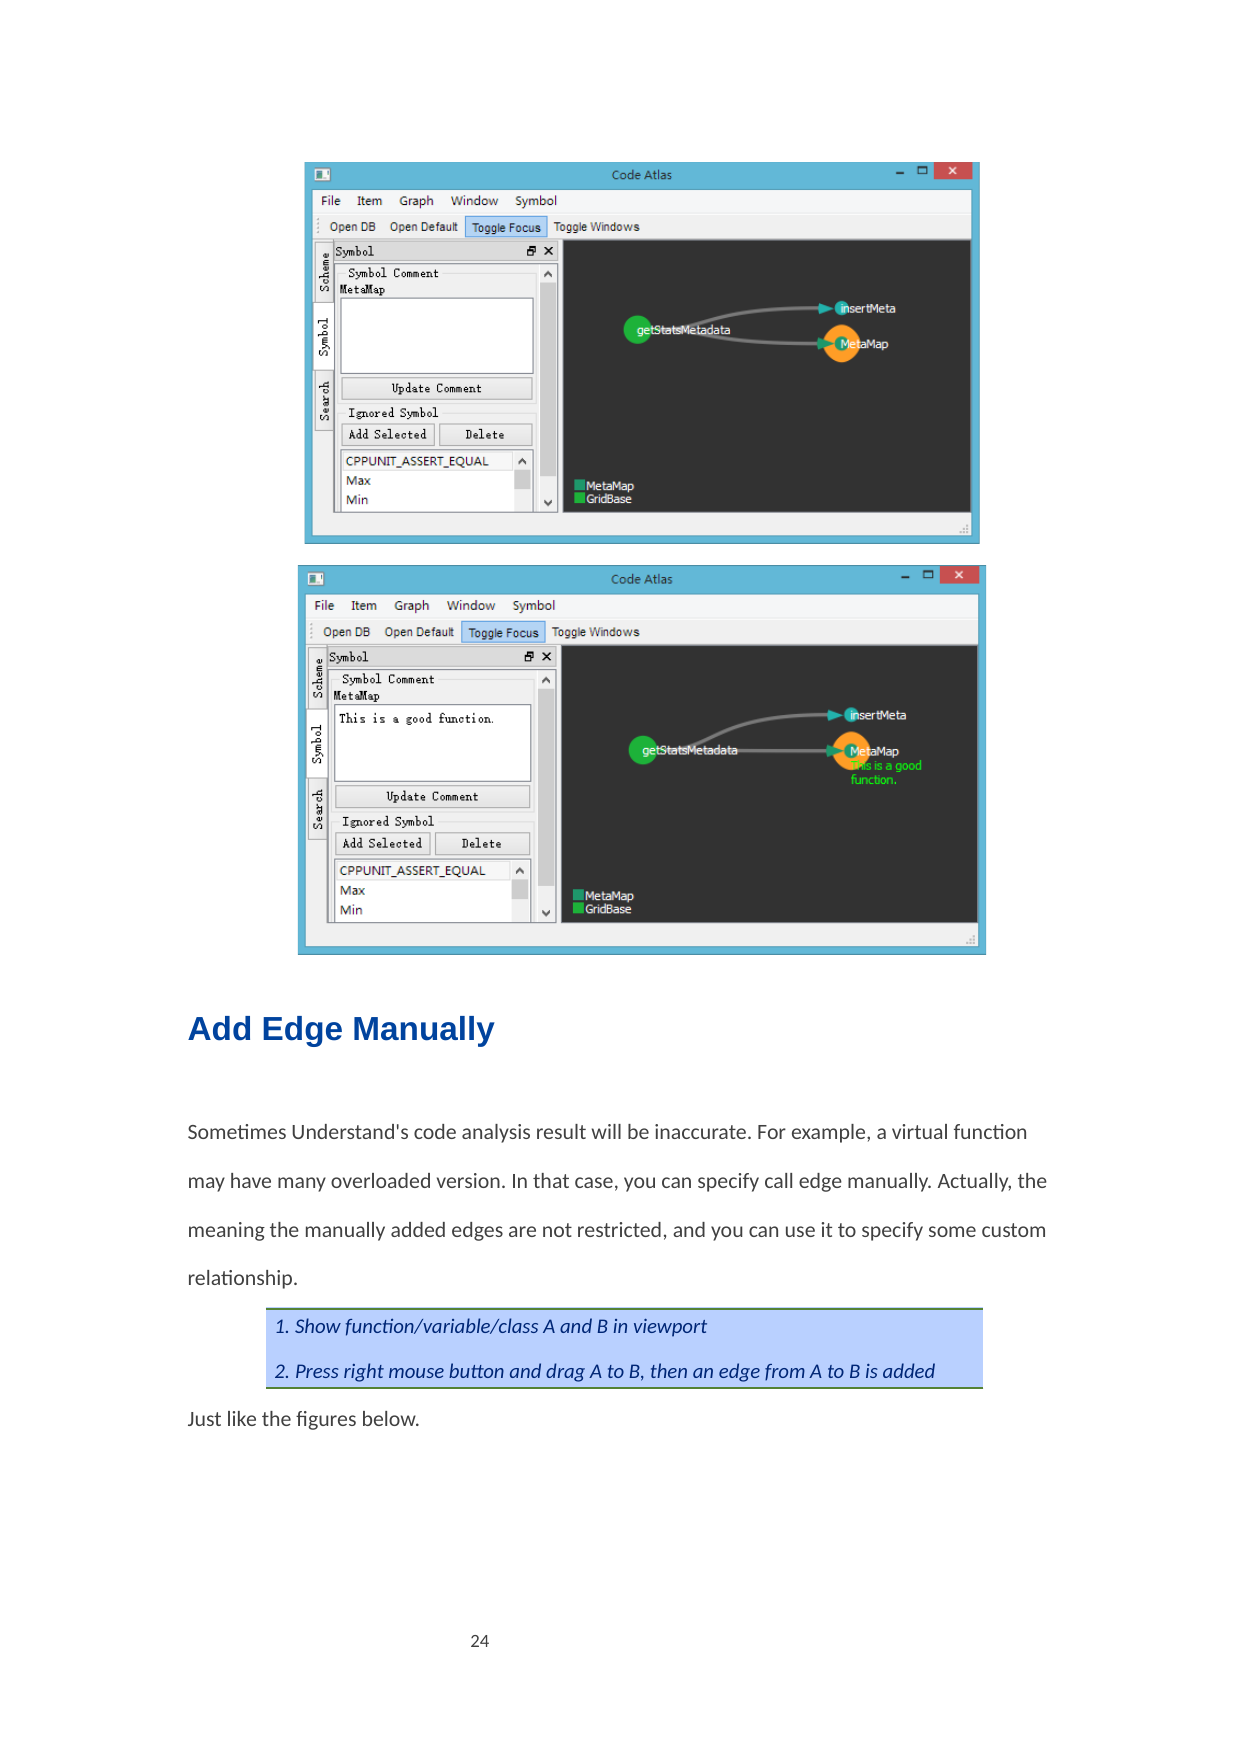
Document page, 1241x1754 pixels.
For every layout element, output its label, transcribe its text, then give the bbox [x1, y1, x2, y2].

text Just like the figures below. [187, 1402, 1053, 1434]
list Press right mouse button and drag A to B, then an edge from A to B is added [266, 1353, 983, 1387]
text Sometimes Understand's code analysis result will be inaccurate. For example, a virtual function may have many overloaded version. In that case, you can specify call edge manually. Actually, the meaning the manually added edges are not restricted, and you can use it to specify some custom relationship. [187, 1115, 1053, 1294]
picture [304, 162, 980, 544]
subtitle Add Edge Manually [187, 996, 1053, 1061]
list Show function/variable/class A and B in viewport [266, 1310, 983, 1342]
picture [297, 565, 987, 955]
